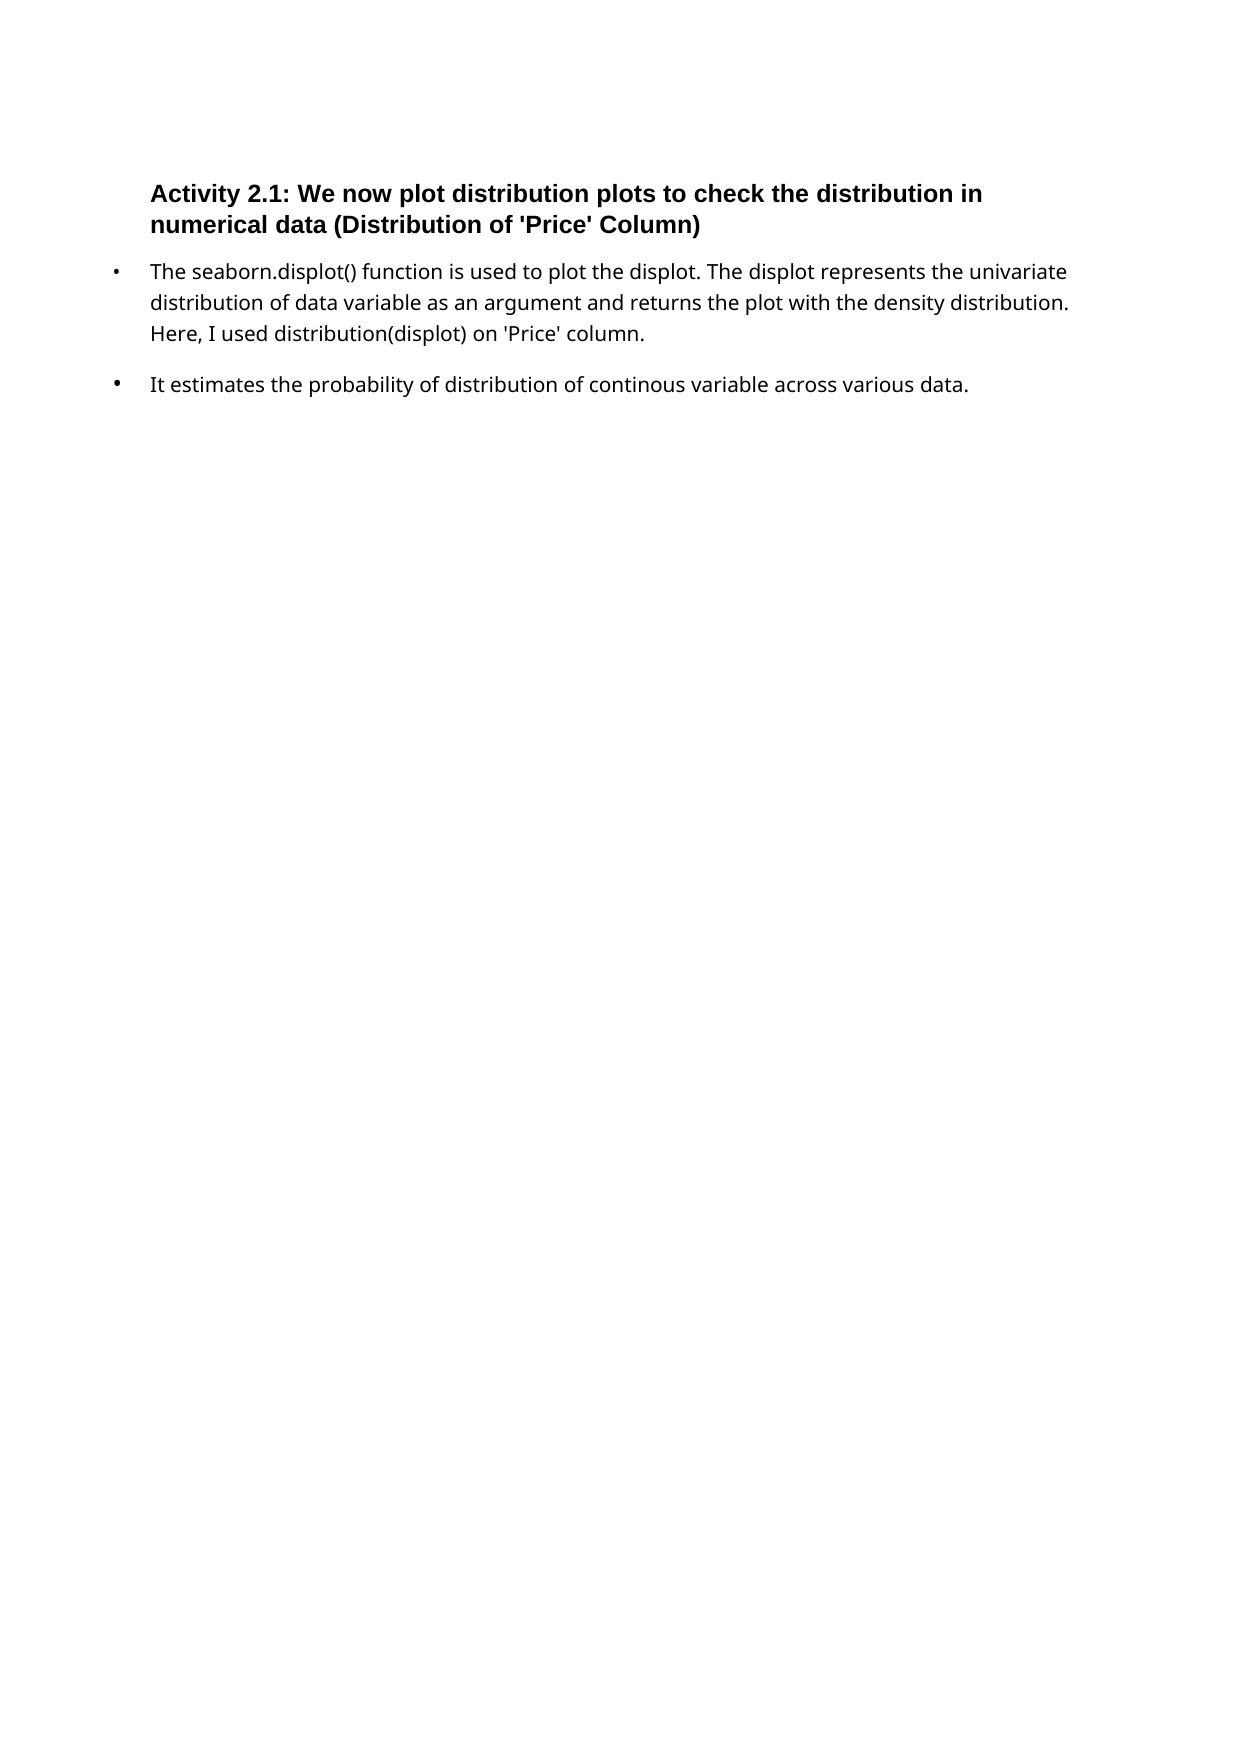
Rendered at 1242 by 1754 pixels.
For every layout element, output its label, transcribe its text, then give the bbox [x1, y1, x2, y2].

list It estimates the probability of distribution of continous variable across various data. [112, 366, 1167, 400]
list The seaborn.displot() function is used to plot the displot. The displot represents the univariate distribution of data variable as an argument and returns the plot with the density distribution. Here, I used distribution(displot) on 'Price' column. [112, 257, 1115, 347]
subtitle Activity 2.1: We now plot distribution plots to check the distribution in numerical data (Distribution of 'Price' Column) [150, 179, 1107, 238]
